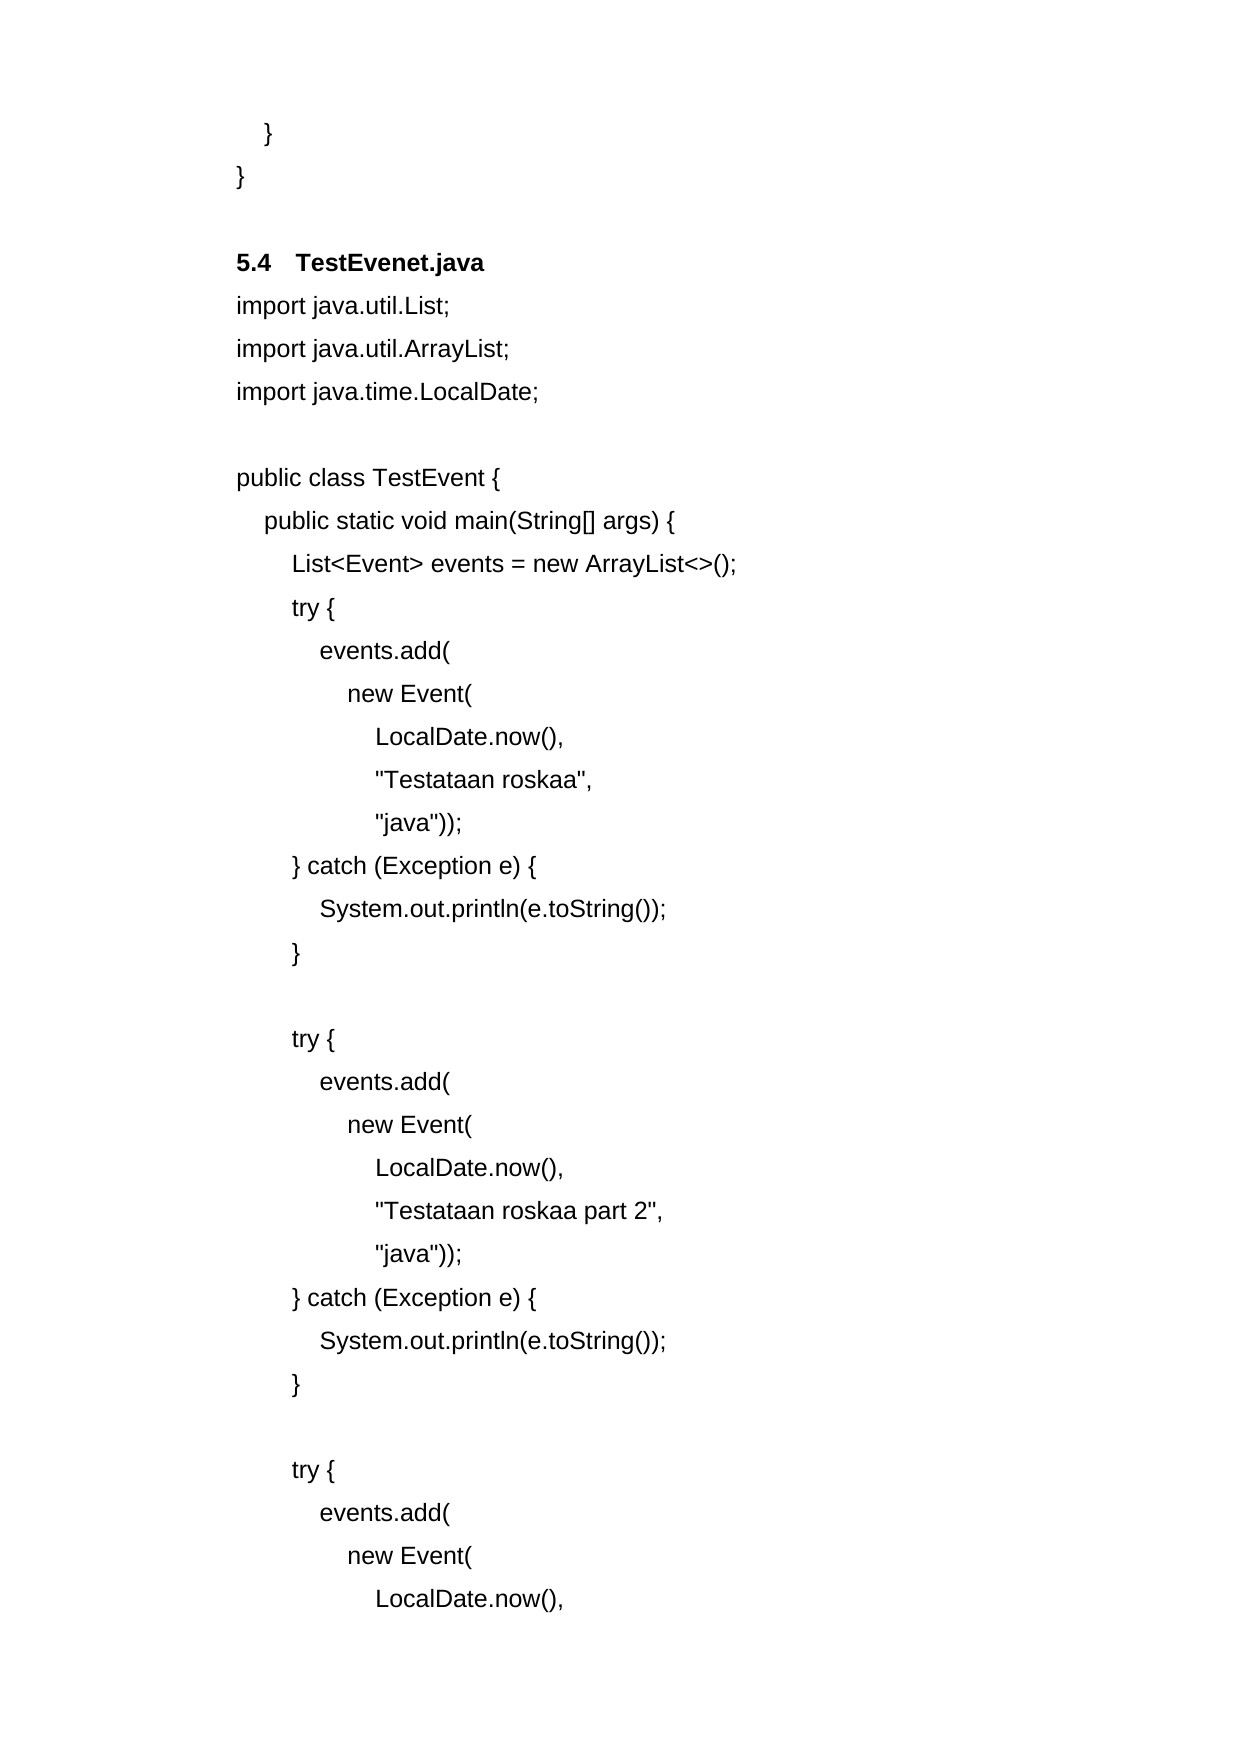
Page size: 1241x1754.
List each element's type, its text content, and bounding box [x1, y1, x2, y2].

text try { [236, 1455, 1122, 1484]
text List<Event> events = new ArrayList<>(); [236, 549, 1122, 578]
text import java.util.List; [236, 291, 1122, 319]
text } [236, 937, 1122, 966]
text try { [236, 592, 1122, 621]
text } [236, 1369, 1122, 1397]
text "java")); [236, 808, 1122, 837]
text LocalDate.now(), [236, 1153, 1122, 1182]
text LocalDate.now(), [236, 722, 1122, 751]
text } catch (Exception e) { [236, 851, 1122, 880]
text } [236, 118, 1122, 147]
subtitle TestEvenet.java [236, 247, 1122, 276]
text public static void main(String[] args) { [236, 506, 1122, 535]
text try { [236, 1024, 1122, 1052]
text System.out.println(e.toString()); [236, 1326, 1122, 1354]
text LocalDate.now(), [236, 1584, 1122, 1613]
text new Event( [236, 679, 1122, 707]
text } catch (Exception e) { [236, 1282, 1122, 1311]
text import java.time.LocalDate; [236, 377, 1122, 406]
text "Testataan roskaa", [236, 765, 1122, 794]
text events.add( [236, 1498, 1122, 1527]
text new Event( [236, 1541, 1122, 1570]
text "java")); [236, 1239, 1122, 1268]
text new Event( [236, 1110, 1122, 1139]
text events.add( [236, 636, 1122, 664]
text import java.util.ArrayList; [236, 334, 1122, 362]
text } [236, 161, 1122, 190]
text "Testataan roskaa part 2", [236, 1196, 1122, 1225]
text System.out.println(e.toString()); [236, 894, 1122, 923]
text public class TestEvent { [236, 463, 1122, 492]
text events.add( [236, 1067, 1122, 1096]
